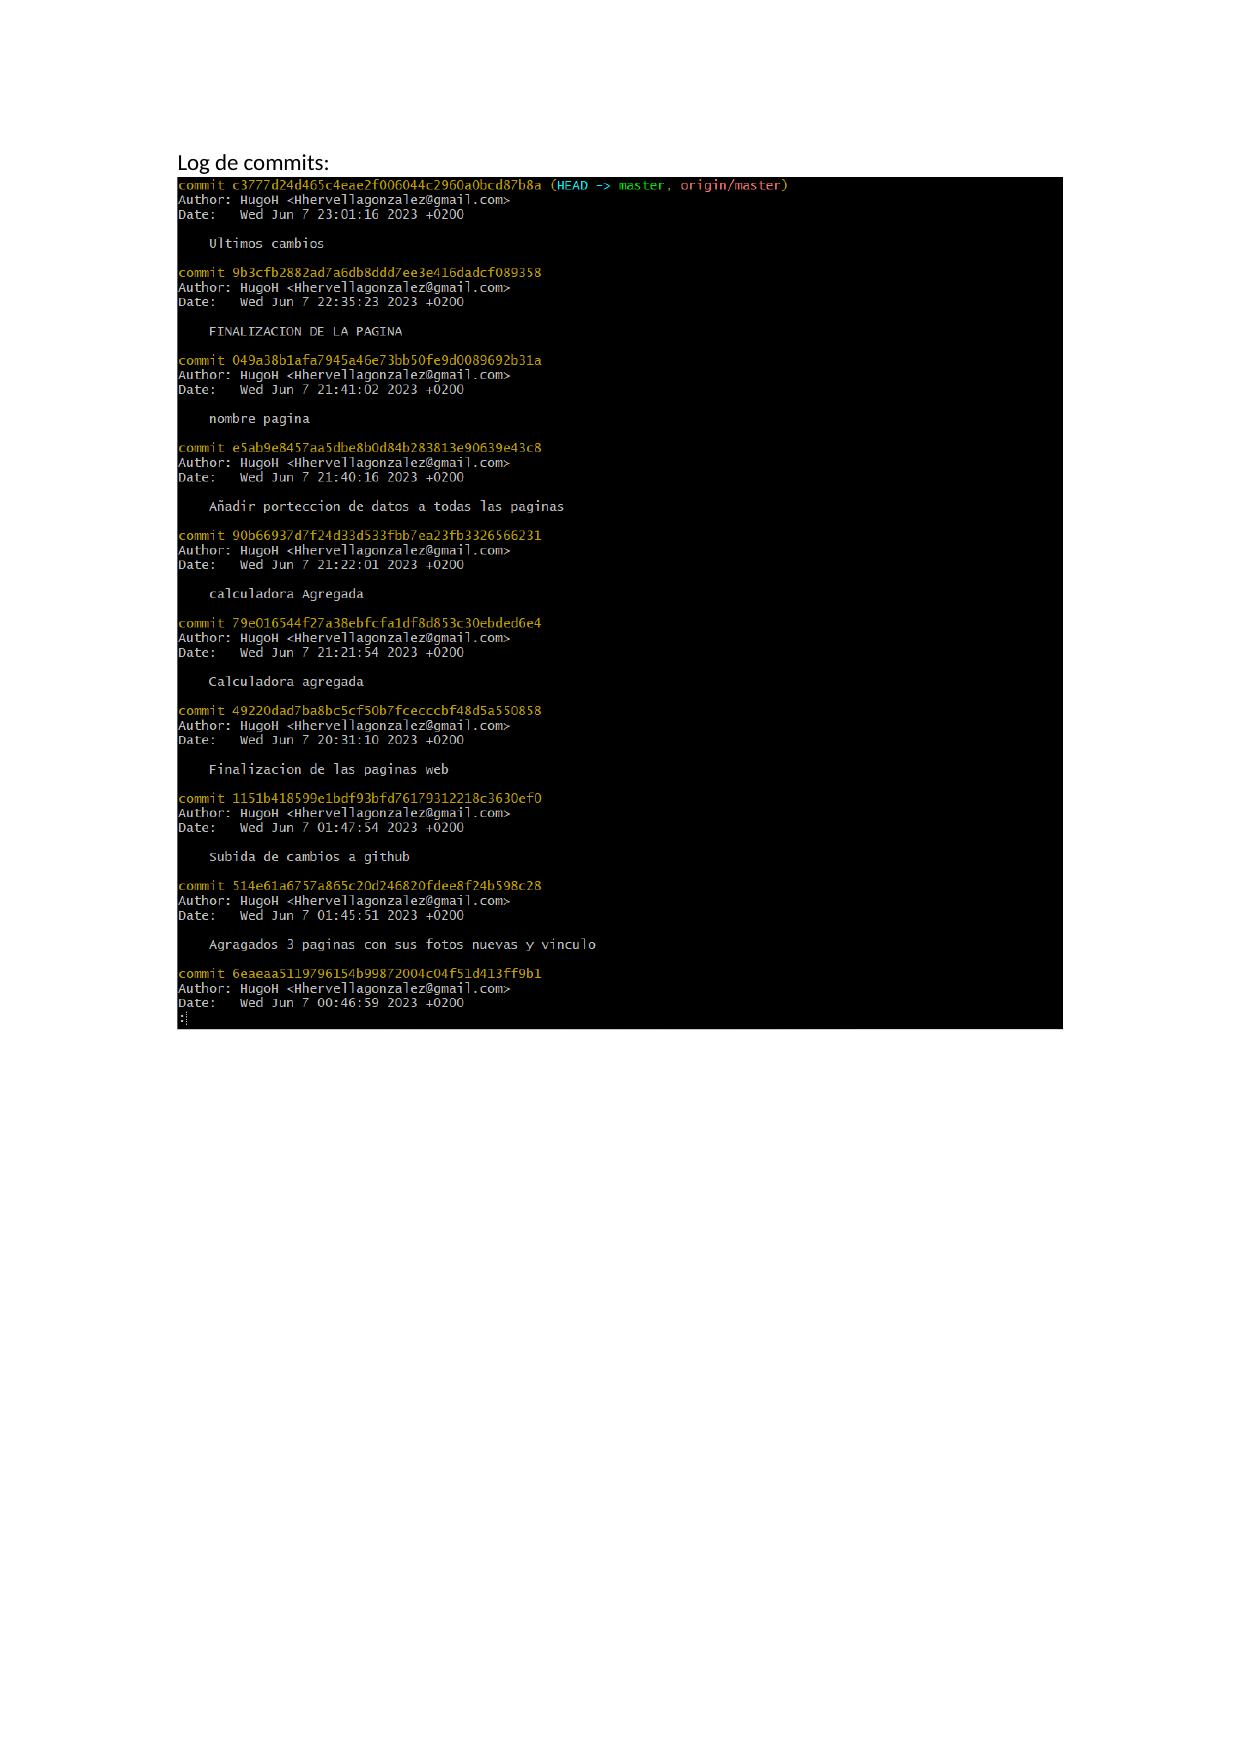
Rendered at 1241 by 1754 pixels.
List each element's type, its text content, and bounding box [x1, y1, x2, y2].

picture [177, 177, 1063, 1030]
text Log de commits: [177, 148, 1063, 177]
